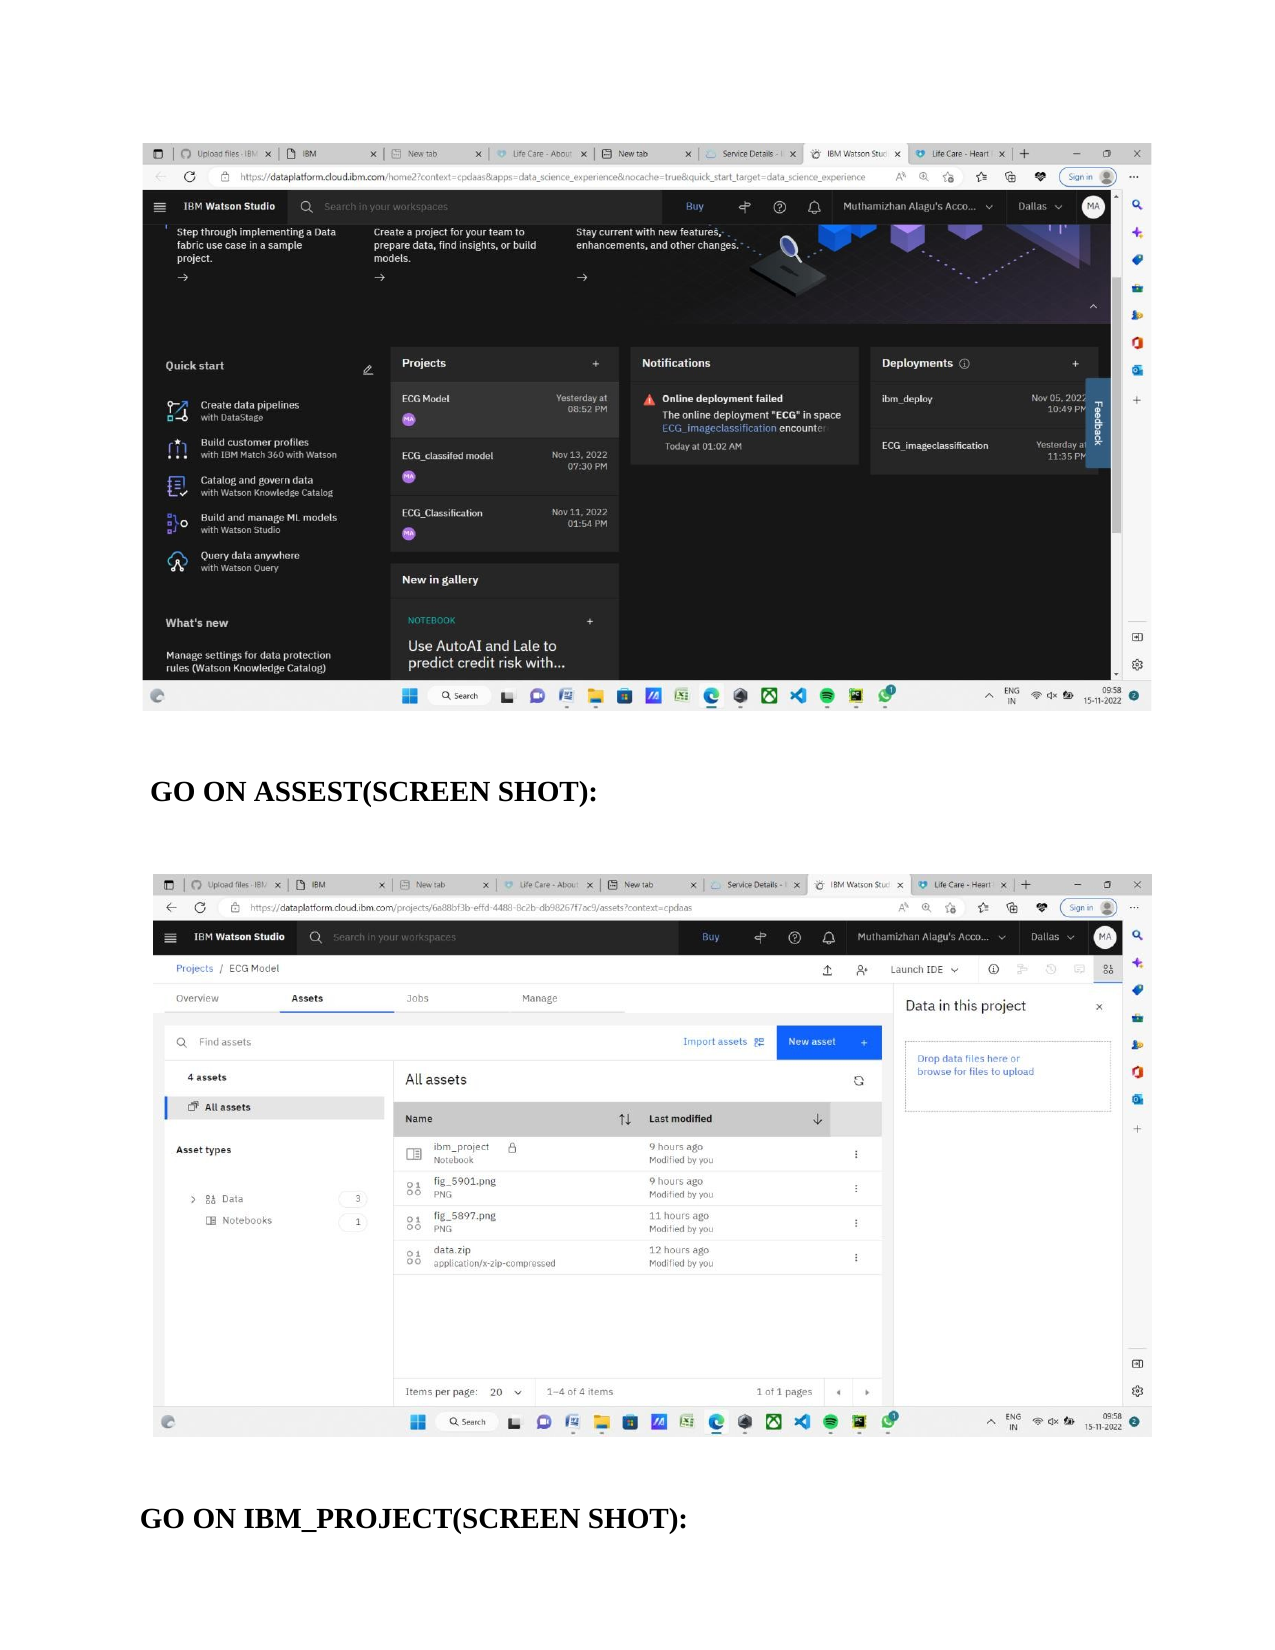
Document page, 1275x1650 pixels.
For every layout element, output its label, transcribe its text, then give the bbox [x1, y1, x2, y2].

text GO ON ASSEST(SCREEN SHOT): [150, 774, 1196, 807]
picture [142, 143, 1152, 711]
text GO ON IBM_PROJECT(SCREEN SHOT): [139, 1501, 1196, 1534]
picture [153, 874, 1152, 1437]
